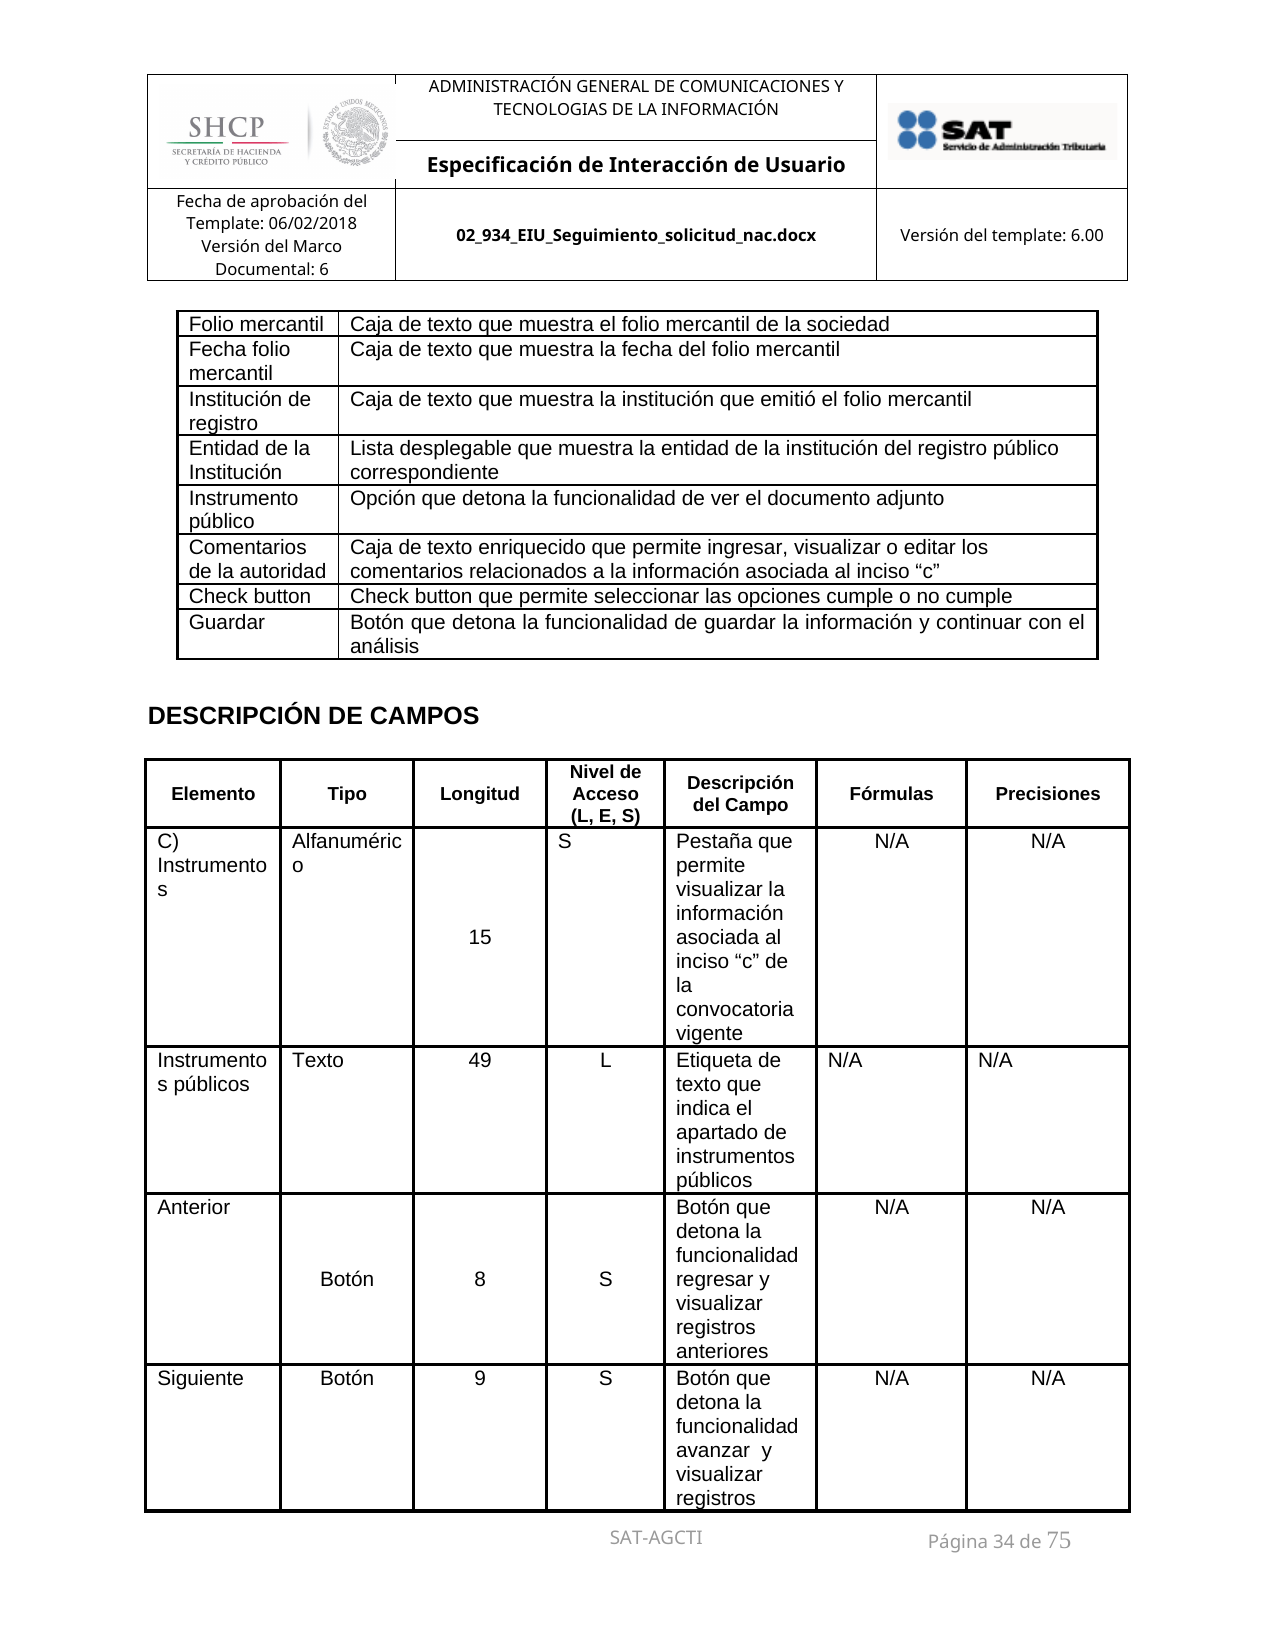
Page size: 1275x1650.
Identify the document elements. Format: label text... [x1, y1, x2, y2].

subtitle Descripción de Campos [148, 701, 1127, 729]
table_cell Alfanumérico [282, 829, 412, 1045]
table_cell Botón [282, 1366, 412, 1509]
table_cell Botón que detona la funcionalidad avanzar y visualizar registros siguientes [666, 1366, 815, 1509]
table_cell Caja de texto enriquecido que permite ingresar, visualizar o editar los comentarios relacionados a la información asociada al inciso “c” [339, 535, 1096, 583]
table_header Longitud [415, 761, 545, 826]
table_cell Etiqueta de texto que indica el apartado de instrumentos públicos [666, 1048, 815, 1192]
table_header Fórmulas [818, 761, 965, 826]
table_cell Lista desplegable que muestra la entidad de la institución del registro público correspondiente [339, 436, 1096, 484]
table_cell Opción que detona la funcionalidad de ver el documento adjunto [339, 486, 1096, 533]
picture [158, 84, 396, 179]
table_cell Texto [282, 1048, 412, 1192]
table_cell Institución de registro [179, 387, 338, 434]
table_cell Caja de texto que muestra la fecha del folio mercantil [339, 337, 1096, 385]
table_cell C) Instrumentos [147, 829, 279, 1045]
table_cell N/A [968, 1048, 1128, 1192]
table_cell S [548, 829, 663, 1045]
table_cell 49 [415, 1048, 545, 1192]
table_cell Fecha folio mercantil [179, 337, 338, 385]
table_cell Anterior [147, 1195, 279, 1362]
table_cell N/A [968, 1195, 1128, 1362]
table_cell Botón que detona la funcionalidad de guardar la información y continuar con el análisis [339, 610, 1096, 658]
table_cell Pestaña que permite visualizar la información asociada al inciso “c” de la convocatoria vigente [666, 829, 815, 1045]
table_header Nivel de Acceso (L, E, S) [548, 761, 663, 826]
table_cell S [548, 1366, 663, 1509]
table_cell Entidad de la Institución [179, 436, 338, 484]
table_header Elemento [147, 761, 279, 826]
table_cell N/A [818, 1366, 965, 1509]
table_cell Botón que detona la funcionalidad regresar y visualizar registros anteriores [666, 1195, 815, 1362]
table_cell Siguiente [147, 1366, 279, 1509]
table_cell 8 [415, 1195, 545, 1362]
table_cell Check button [179, 585, 338, 608]
table_cell Folio mercantil [179, 312, 338, 335]
table_header Tipo [282, 761, 412, 826]
table_cell Caja de texto que muestra el folio mercantil de la sociedad [339, 312, 1096, 335]
table_cell Instrumentos públicos [147, 1048, 279, 1192]
table_cell Comentarios de la autoridad [179, 535, 338, 583]
table_cell N/A [818, 829, 965, 1045]
table_cell N/A [818, 1195, 965, 1362]
table_cell Guardar [179, 610, 338, 658]
table_cell Caja de texto que muestra la institución que emitió el folio mercantil [339, 387, 1096, 434]
table_cell 15 [415, 829, 545, 1045]
table_header Descripción del Campo [666, 761, 815, 826]
table_cell L [548, 1048, 663, 1192]
table_header Precisiones [968, 761, 1128, 826]
table_cell S [548, 1195, 663, 1362]
table_cell N/A [968, 829, 1128, 1045]
table_cell Botón [282, 1195, 412, 1362]
table_cell N/A [818, 1048, 965, 1192]
table_cell Check button que permite seleccionar las opciones cumple o no cumple [339, 585, 1096, 608]
table_cell N/A [968, 1366, 1128, 1509]
picture [887, 103, 1118, 160]
table_cell Instrumento público [179, 486, 338, 533]
table_cell 9 [415, 1366, 545, 1509]
